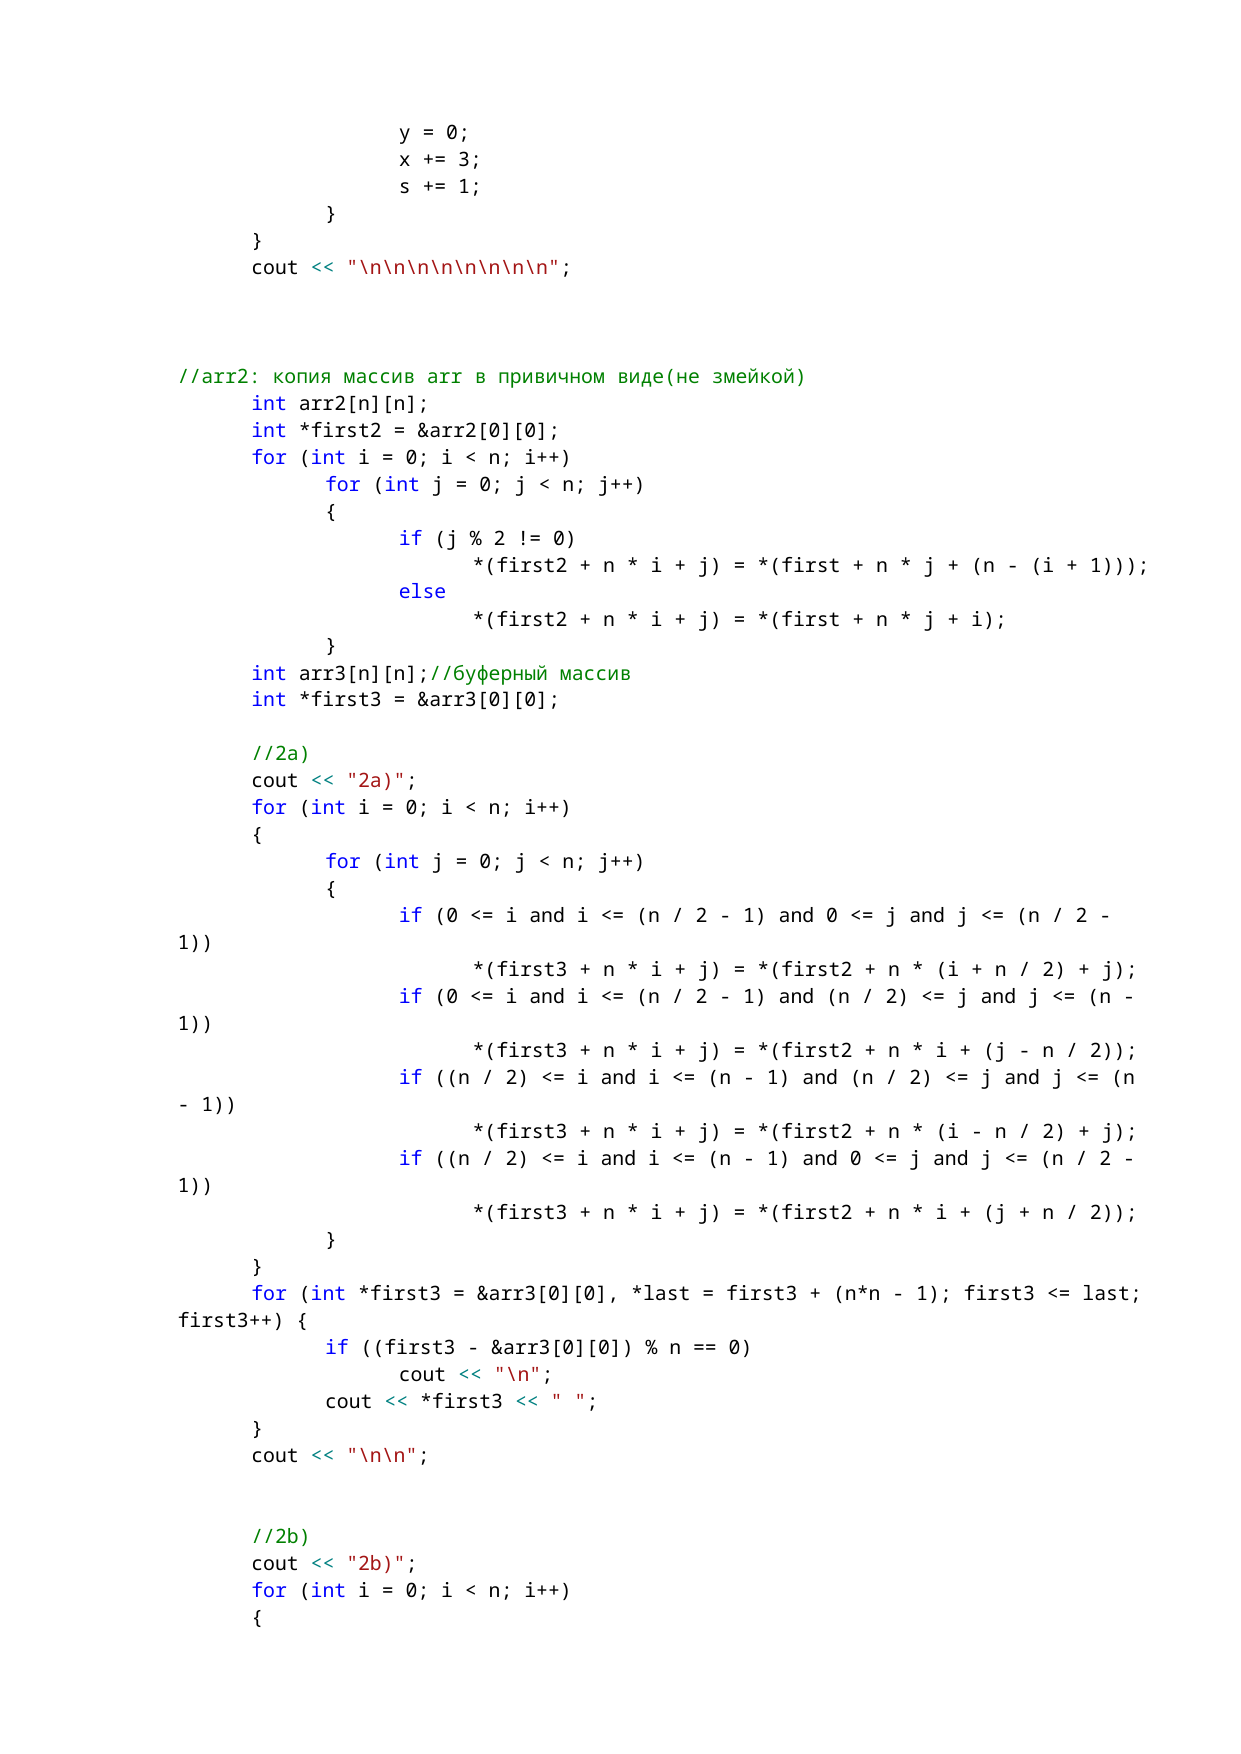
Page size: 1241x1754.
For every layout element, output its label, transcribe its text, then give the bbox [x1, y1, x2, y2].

text cout << "\n\n\n\n\n\n\n\n"; [177, 253, 1152, 280]
text } [177, 1414, 1152, 1441]
text if (j % 2 != 0) [177, 524, 1152, 551]
text int *first2 = &arr2[0][0]; [177, 416, 1152, 443]
text cout << *first3 << " "; [177, 1387, 1152, 1414]
text { [177, 497, 1152, 524]
text cout << "2a)"; [177, 767, 1152, 794]
text x += 3; [177, 145, 1152, 172]
text cout << "2b)"; [177, 1549, 1152, 1576]
text int arr2[n][n]; [177, 389, 1152, 416]
text *(first3 + n * i + j) = *(first2 + n * i + (j - n / 2)); [177, 1036, 1152, 1063]
text for (int i = 0; i < n; i++) [177, 443, 1152, 470]
text for (int j = 0; j < n; j++) [177, 848, 1152, 874]
text } [177, 199, 1152, 226]
text { [177, 821, 1152, 848]
text } [177, 1225, 1152, 1252]
text cout << "\n"; [177, 1360, 1152, 1387]
text for (int i = 0; i < n; i++) [177, 1576, 1152, 1603]
text { [177, 1603, 1152, 1630]
text *(first2 + n * i + j) = *(first + n * j + (n - (i + 1))); [177, 551, 1152, 578]
text int *first3 = &arr3[0][0]; [177, 686, 1152, 713]
text } [177, 226, 1152, 253]
text y = 0; [177, 118, 1152, 145]
text if (0 <= i and i <= (n / 2 - 1) and (n / 2) <= j and j <= (n - 1)) [177, 982, 1152, 1036]
text *(first3 + n * i + j) = *(first2 + n * (i + n / 2) + j); [177, 956, 1152, 982]
text cout << "\n\n"; [177, 1441, 1152, 1468]
text *(first3 + n * i + j) = *(first2 + n * i + (j + n / 2)); [177, 1198, 1152, 1225]
text int arr3[n][n];//буферный массив [177, 659, 1152, 686]
text for (int *first3 = &arr3[0][0], *last = first3 + (n*n - 1); first3 <= last; first3++) { [177, 1279, 1152, 1333]
text *(first2 + n * i + j) = *(first + n * j + i); [177, 605, 1152, 632]
text *(first3 + n * i + j) = *(first2 + n * (i - n / 2) + j); [177, 1117, 1152, 1144]
text if ((n / 2) <= i and i <= (n - 1) and (n / 2) <= j and j <= (n - 1)) [177, 1063, 1152, 1117]
text for (int j = 0; j < n; j++) [177, 470, 1152, 497]
text } [177, 632, 1152, 659]
text //2b) [177, 1522, 1152, 1549]
text //arr2: копия массив arr в привичном виде(не змейкой) [177, 362, 1152, 389]
text s += 1; [177, 172, 1152, 199]
text if ((first3 - &arr3[0][0]) % n == 0) [177, 1333, 1152, 1360]
text } [177, 1252, 1152, 1279]
text if ((n / 2) <= i and i <= (n - 1) and 0 <= j and j <= (n / 2 - 1)) [177, 1144, 1152, 1198]
text //2a) [177, 740, 1152, 767]
text else [177, 578, 1152, 605]
text if (0 <= i and i <= (n / 2 - 1) and 0 <= j and j <= (n / 2 - 1)) [177, 902, 1152, 956]
text for (int i = 0; i < n; i++) [177, 794, 1152, 821]
text { [177, 874, 1152, 902]
